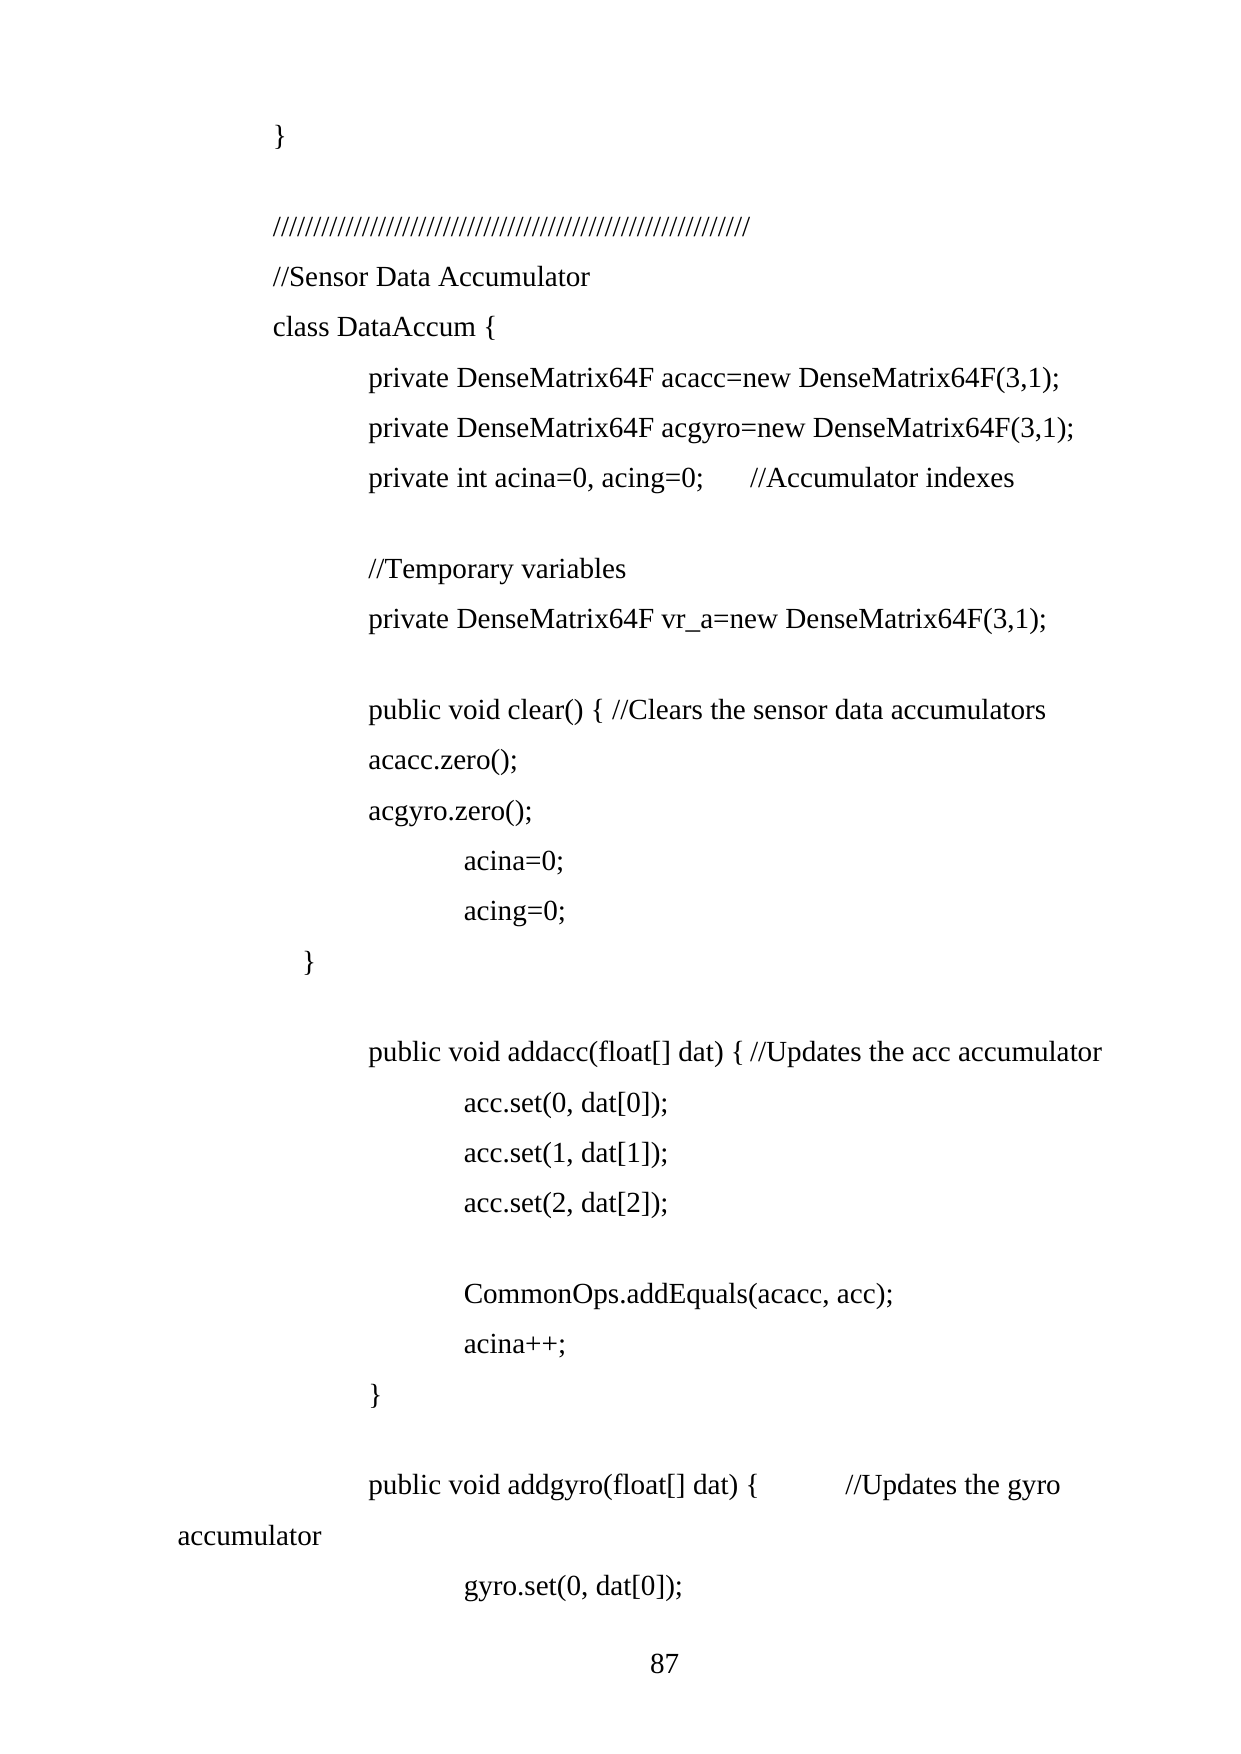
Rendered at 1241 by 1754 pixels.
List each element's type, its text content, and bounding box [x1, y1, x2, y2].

text acc.set(0, dat[0]); [177, 1085, 1152, 1118]
text } [177, 118, 1152, 152]
text //Temporary variables [177, 551, 1152, 585]
text acc.set(1, dat[1]); [177, 1135, 1152, 1169]
text } [177, 944, 1152, 977]
text acing=0; [177, 893, 1152, 927]
text public void addacc(float[] dat) { //Updates the acc accumulator [177, 1034, 1152, 1068]
text acc.set(2, dat[2]); [177, 1185, 1152, 1219]
text class DataAccum { [177, 309, 1152, 343]
text private DenseMatrix64F acacc=new DenseMatrix64F(3,1); [177, 360, 1152, 393]
text private DenseMatrix64F acgyro=new DenseMatrix64F(3,1); [177, 410, 1152, 444]
text acgyro.zero(); [177, 793, 1152, 826]
text /////////////////////////////////////////////////////////// [177, 209, 1152, 242]
text CommonOps.addEquals(acacc, acc); [177, 1276, 1152, 1310]
text } [177, 1377, 1152, 1410]
text private int acina=0, acing=0; //Accumulator indexes [177, 460, 1152, 494]
text acacc.zero(); [177, 742, 1152, 776]
text //Sensor Data Accumulator [177, 259, 1152, 293]
text acina++; [177, 1326, 1152, 1360]
text gyro.set(0, dat[0]); [177, 1568, 1152, 1602]
text acina=0; [177, 843, 1152, 877]
text public void addgyro(float[] dat) { //Updates the gyro accumulator [177, 1467, 1152, 1551]
text public void clear() { //Clears the sensor data accumulators [177, 692, 1152, 726]
text private DenseMatrix64F vr_a=new DenseMatrix64F(3,1); [177, 601, 1152, 635]
